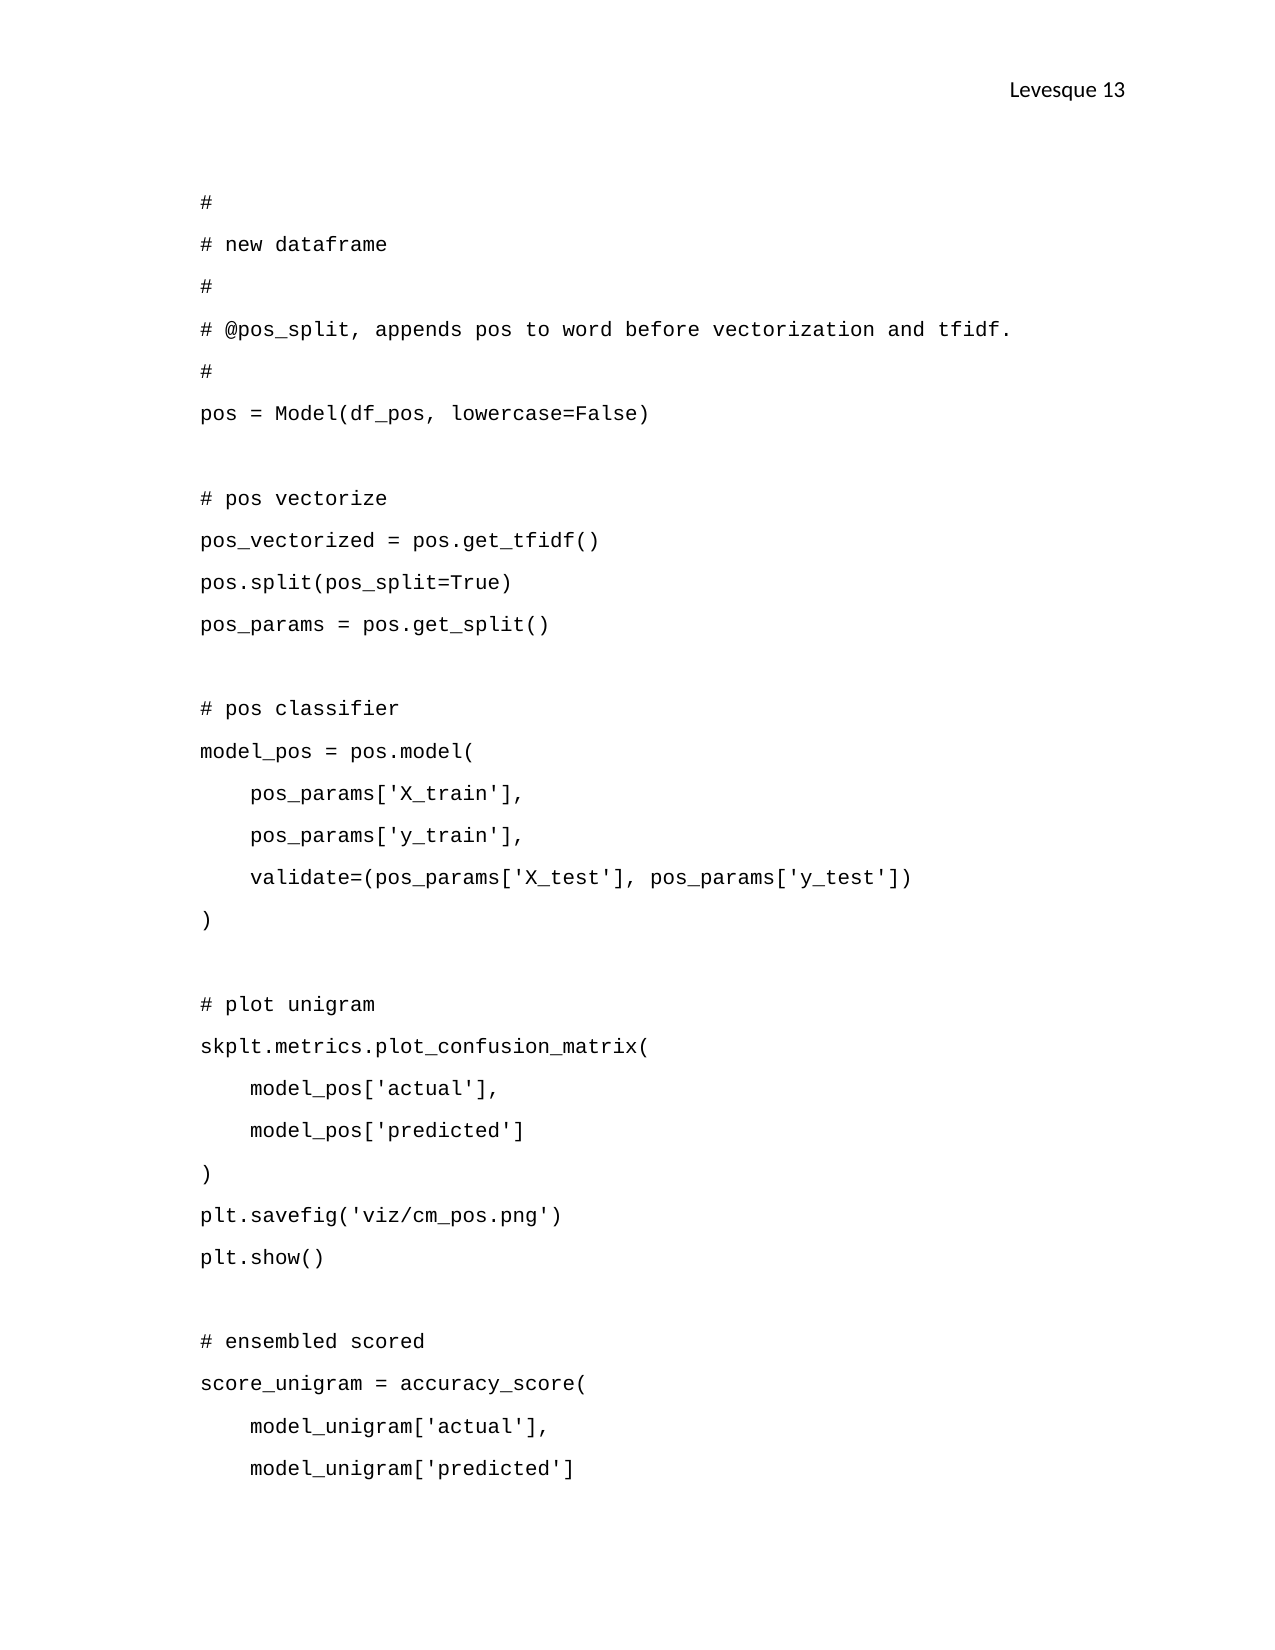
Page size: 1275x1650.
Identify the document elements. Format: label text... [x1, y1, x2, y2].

text pos_params['X_train'], [150, 783, 1125, 806]
text model_pos['actual'], [150, 1078, 1125, 1102]
text pos = Model(df_pos, lowercase=False) [150, 403, 1125, 427]
text validate=(pos_params['X_test'], pos_params['y_test']) [150, 867, 1125, 891]
text plt.show() [150, 1247, 1125, 1271]
text skplt.metrics.plot_confusion_matrix( [150, 1036, 1125, 1059]
text plt.savefig('viz/cm_pos.png') [150, 1205, 1125, 1228]
text model_unigram['predicted'] [150, 1458, 1125, 1481]
text ) [150, 909, 1125, 933]
text pos_params['y_train'], [150, 825, 1125, 849]
text model_unigram['actual'], [150, 1416, 1125, 1439]
text score_unigram = accuracy_score( [150, 1373, 1125, 1397]
text # new dataframe [150, 234, 1125, 258]
text # [150, 361, 1125, 384]
text pos_params = pos.get_split() [150, 614, 1125, 638]
text ) [150, 1162, 1125, 1186]
text # @pos_split, appends pos to word before vectorization and tfidf. [150, 319, 1125, 342]
text # ensembled scored [150, 1331, 1125, 1355]
text # [150, 192, 1125, 216]
text # [150, 277, 1125, 300]
text model_pos['predicted'] [150, 1120, 1125, 1144]
text pos_vectorized = pos.get_tfidf() [150, 530, 1125, 553]
text model_pos = pos.model( [150, 741, 1125, 764]
text # pos classifier [150, 698, 1125, 722]
text # plot unigram [150, 994, 1125, 1017]
text pos.split(pos_split=True) [150, 572, 1125, 596]
text # pos vectorize [150, 487, 1125, 511]
